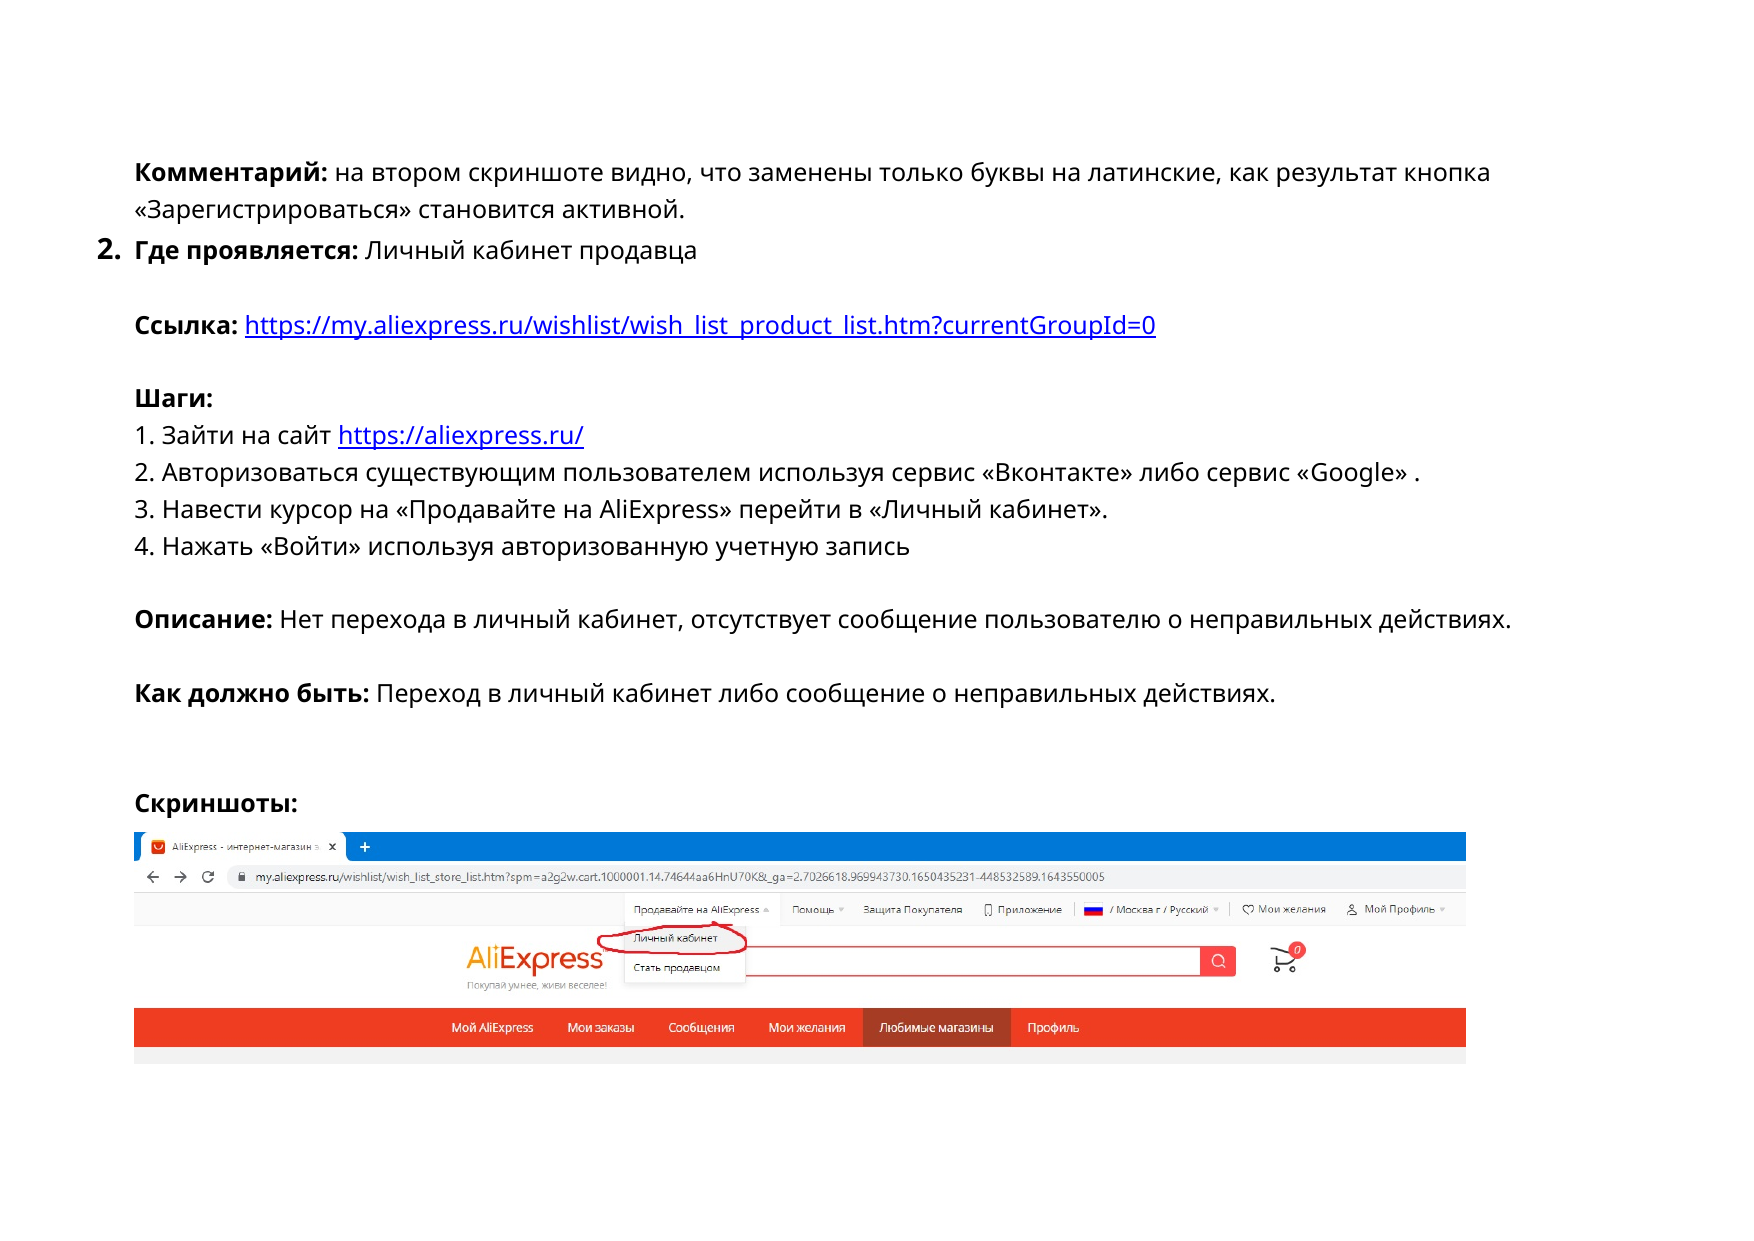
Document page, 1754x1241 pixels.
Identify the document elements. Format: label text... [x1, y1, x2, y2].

picture [134, 832, 1466, 1064]
list Комментарий: на втором скриншоте видно, что заменены только буквы на латинские, как результат кнопка «Зарегистрироваться» становится активной. [134, 118, 1698, 226]
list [97, 228, 1698, 1100]
